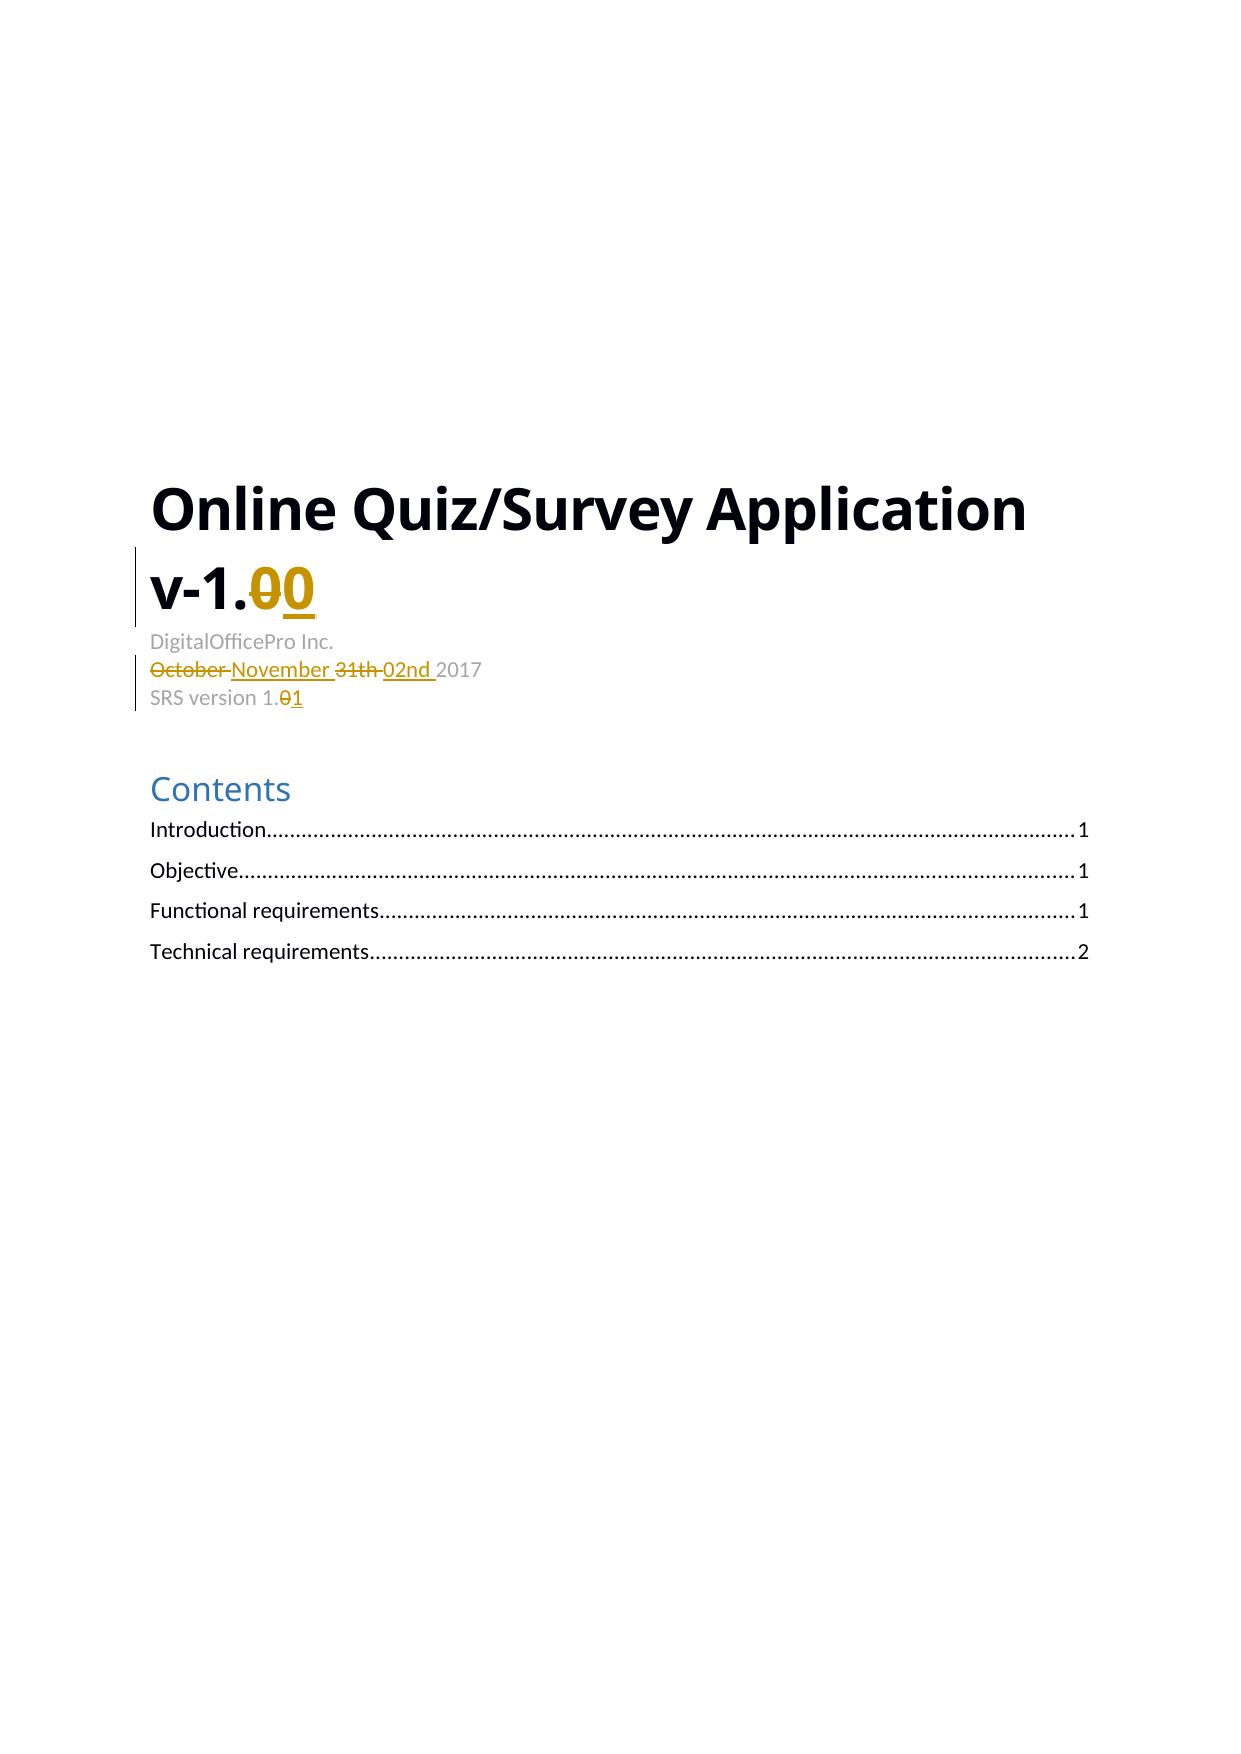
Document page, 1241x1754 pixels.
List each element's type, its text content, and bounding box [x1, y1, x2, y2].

title Online Quiz/Survey Application v-1. [150, 468, 1090, 627]
text 2017 [150, 655, 1090, 683]
text SRS version 1. [150, 683, 1090, 711]
text DigitalOfficePro Inc. [150, 627, 1090, 655]
